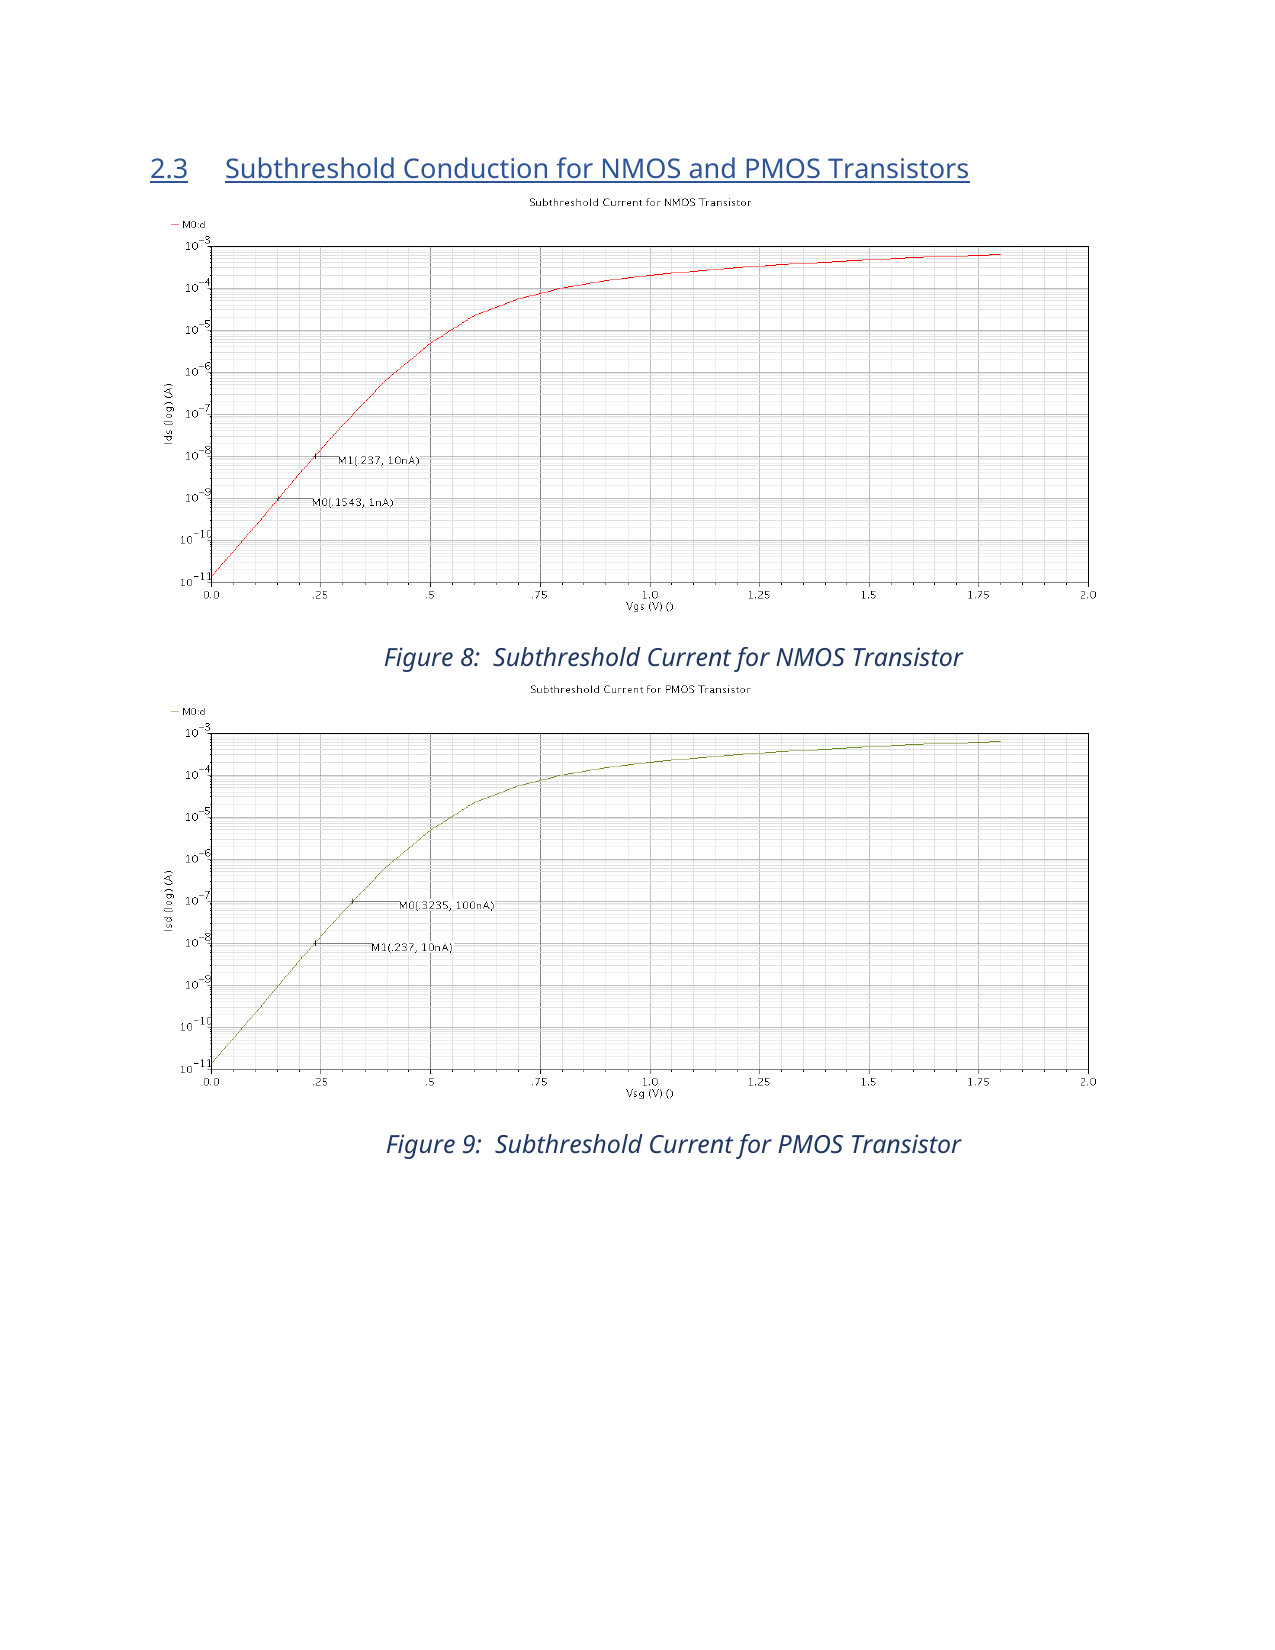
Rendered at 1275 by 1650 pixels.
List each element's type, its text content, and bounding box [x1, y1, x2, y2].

subtitle Figure 8: Subthreshold Current for NMOS Transistor [225, 640, 1125, 674]
subtitle Figure 9: Subthreshold Current for PMOS Transistor [225, 1127, 1125, 1161]
picture [150, 189, 1125, 621]
subtitle 2.3 Subthreshold Conduction for NMOS and PMOS Transistors [150, 150, 1125, 187]
picture [150, 676, 1125, 1108]
